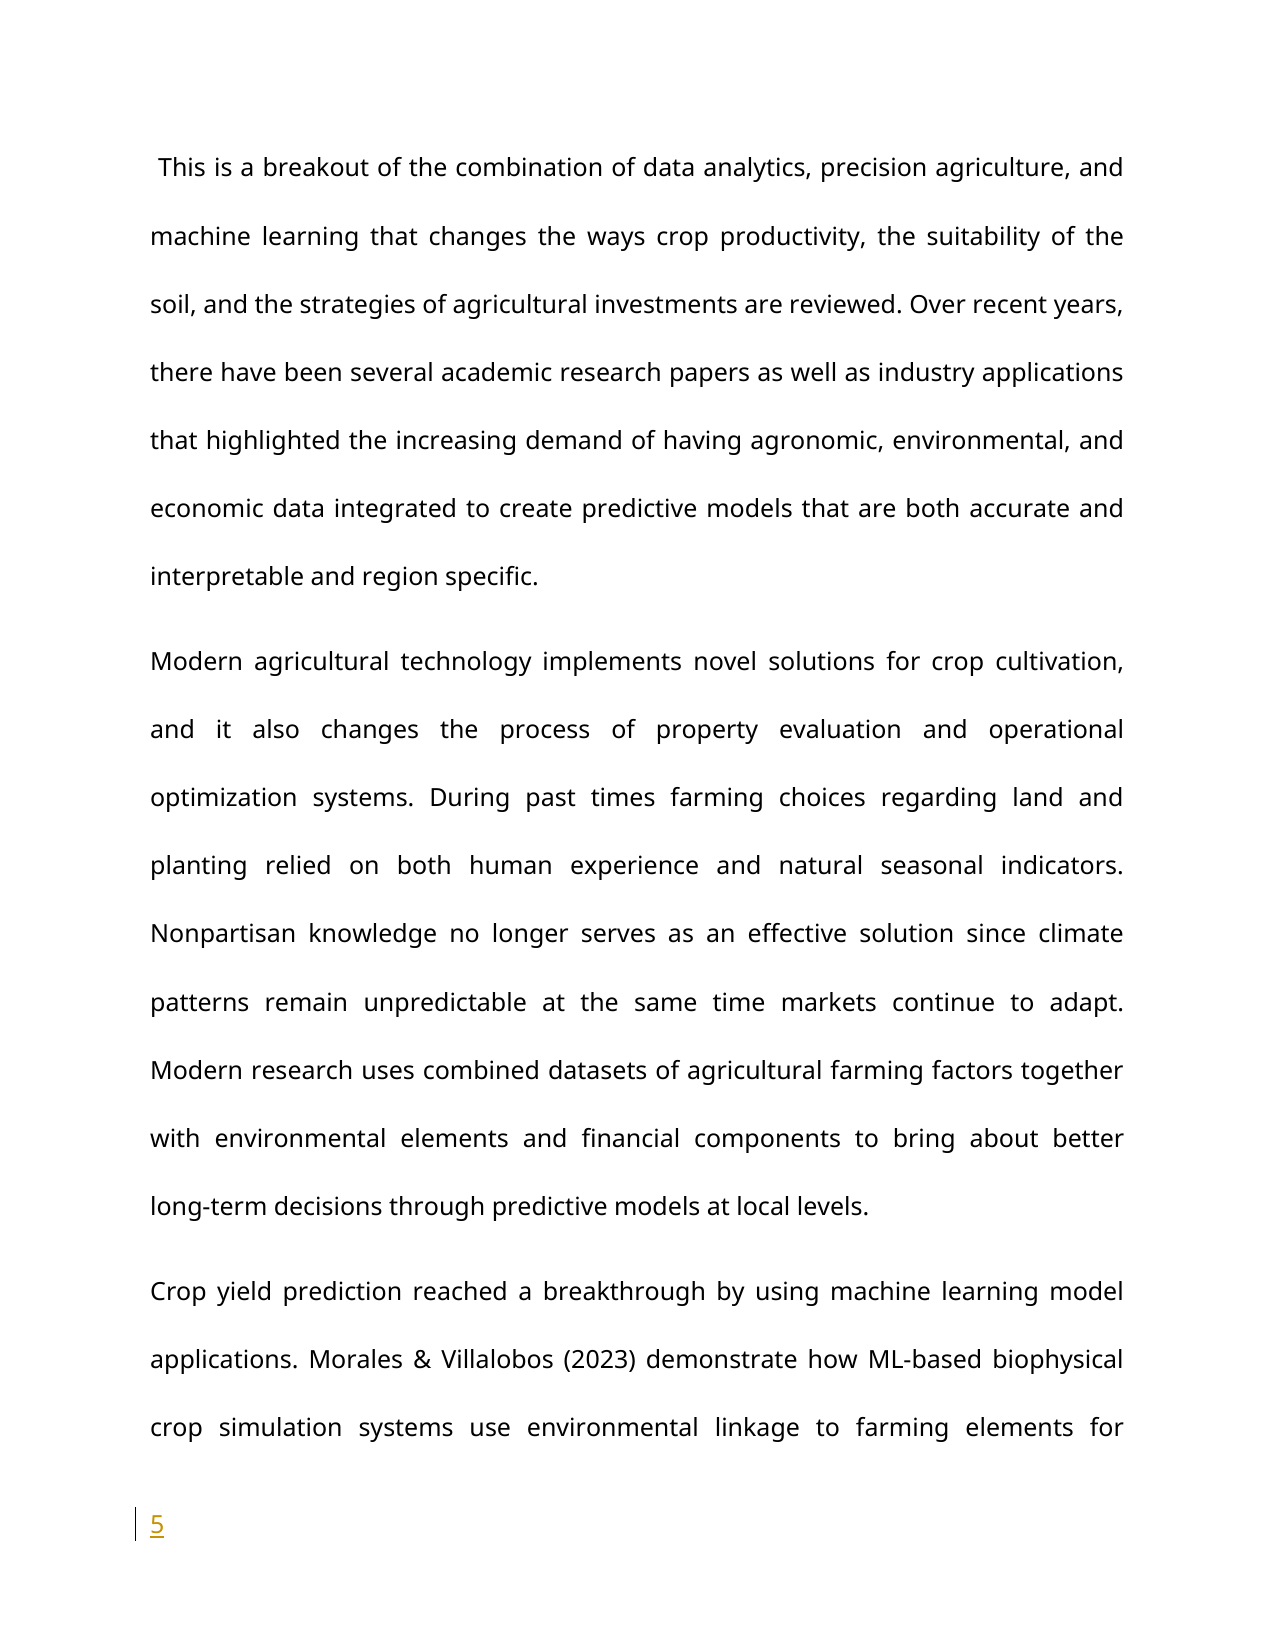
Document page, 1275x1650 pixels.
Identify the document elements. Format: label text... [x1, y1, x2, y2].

text Modern agricultural technology implements novel solutions for crop cultivation, and it also changes the process of property evaluation and operational optimization systems. During past times farming choices regarding land and planting relied on both human experience and natural seasonal indicators. Nonpartisan knowledge no longer serves as an effective solution since climate patterns remain unpredictable at the same time markets continue to adapt. Modern research uses combined datasets of agricultural farming factors together with environmental elements and financial components to bring about better long-term decisions through predictive models at local levels. [150, 643, 1125, 1223]
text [150, 1273, 1125, 1444]
text This is a breakout of the combination of data analytics, precision agriculture, and machine learning that changes the ways crop productivity, the suitability of the soil, and the strategies of agricultural investments are reviewed. Over recent years, there have been several academic research papers as well as industry applications that highlighted the increasing demand of having agronomic, environmental, and economic data integrated to create predictive models that are both accurate and interpretable and region specific. [150, 150, 1125, 593]
